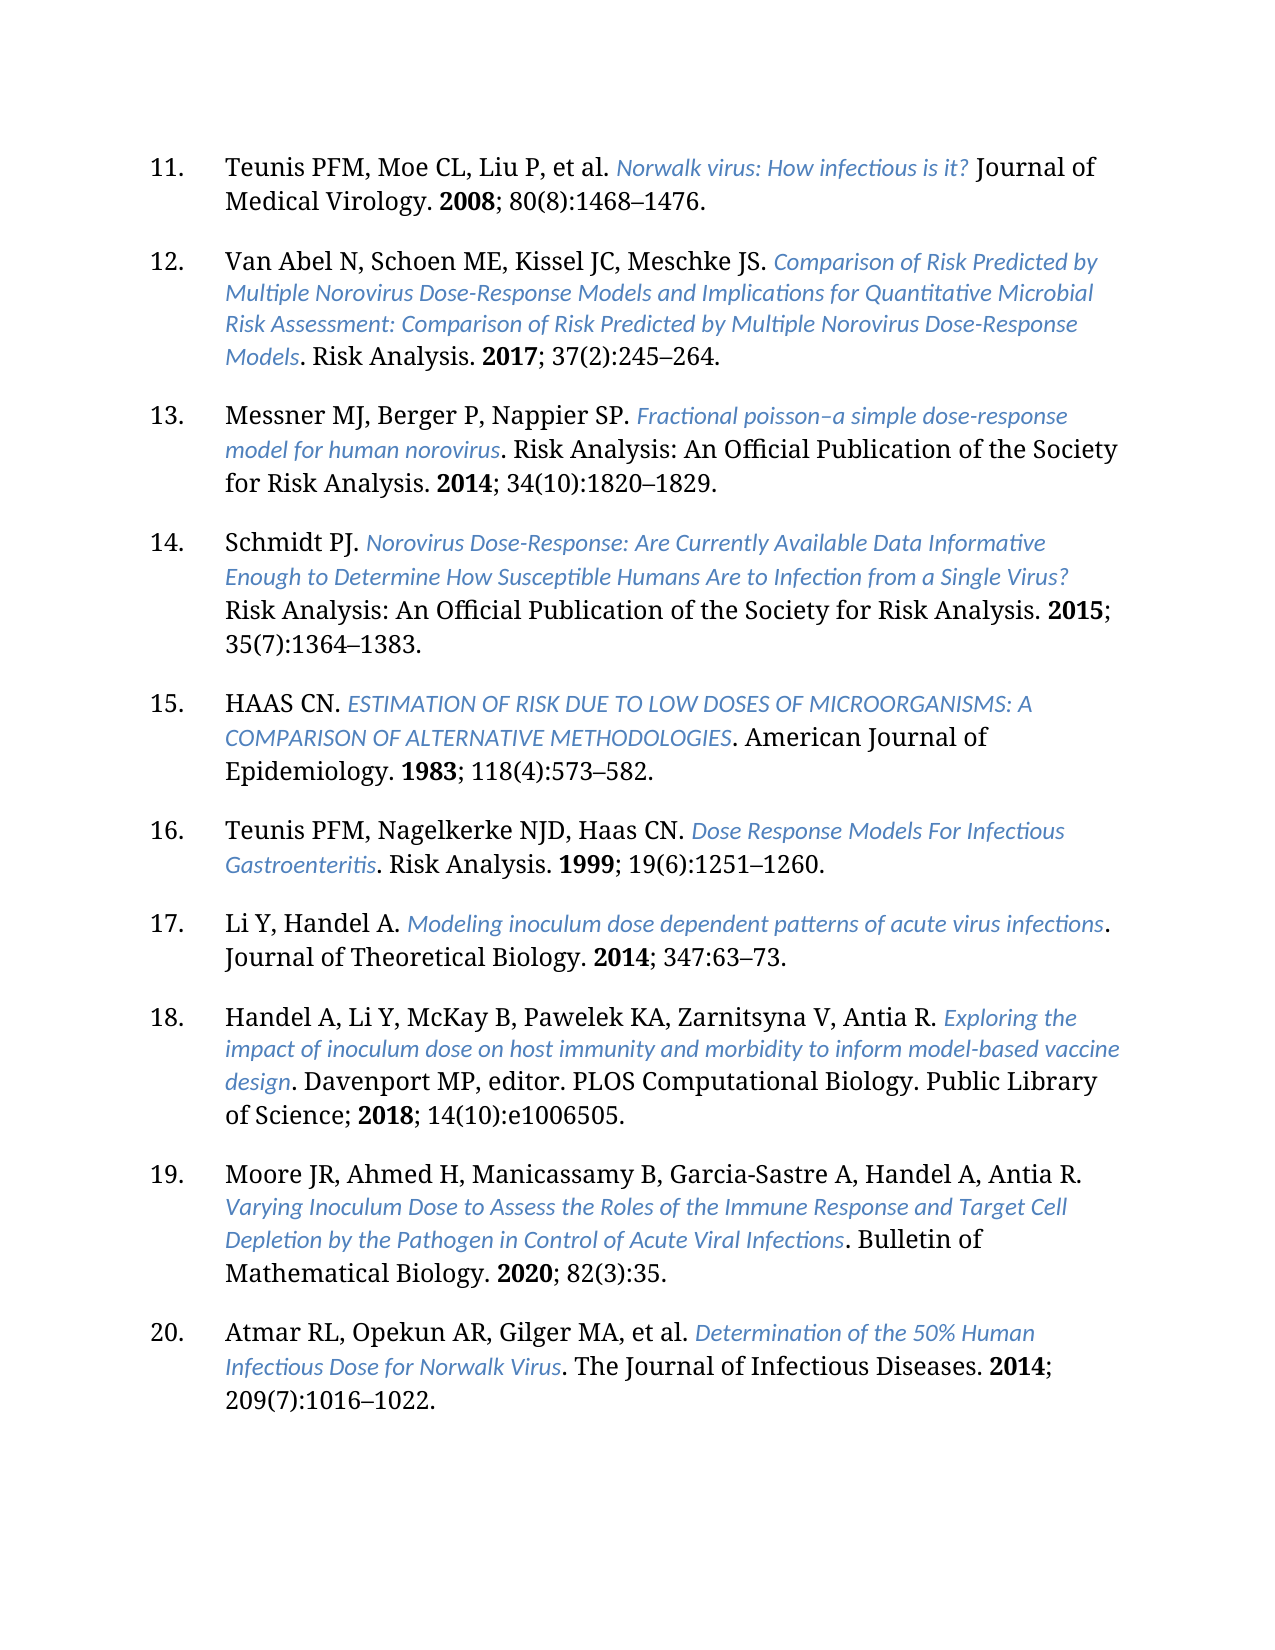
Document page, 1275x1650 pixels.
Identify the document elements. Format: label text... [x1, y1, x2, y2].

text 12. Van Abel N, Schoen ME, Kissel JC, Meschke JS. Comparison of Risk Predicted by Multiple Norovirus Dose-Response Models and Implications for Quantitative Microbial Risk Assessment: Comparison of Risk Predicted by Multiple Norovirus Dose-Response Models. Risk Analysis. 2017; 37(2):245–264. [150, 243, 1125, 372]
text 18. Handel A, Li Y, McKay B, Pawelek KA, Zarnitsyna V, Antia R. Exploring the impact of inoculum dose on host immunity and morbidity to inform model-based vaccine design. Davenport MP, editor. PLOS Computational Biology. Public Library of Science; 2018; 14(10):e1006505. [150, 999, 1125, 1132]
text 17. Li Y, Handel A. Modeling inoculum dose dependent patterns of acute virus infections. Journal of Theoretical Biology. 2014; 347:63–73. [150, 906, 1125, 974]
text 16. Teunis PFM, Nagelkerke NJD, Haas CN. Dose Response Models For Infectious Gastroenteritis. Risk Analysis. 1999; 19(6):1251–1260. [150, 813, 1125, 881]
text 13. Messner MJ, Berger P, Nappier SP. Fractional poisson–a simple dose-response model for human norovirus. Risk Analysis: An Official Publication of the Society for Risk Analysis. 2014; 34(10):1820–1829. [150, 397, 1125, 499]
text 11. Teunis PFM, Moe CL, Liu P, et al. Norwalk virus: How infectious is it? Journal of Medical Virology. 2008; 80(8):1468–1476. [150, 150, 1125, 218]
text 14. Schmidt PJ. Norovirus Dose-Response: Are Currently Available Data Informative Enough to Determine How Susceptible Humans Are to Infection from a Single Virus? Risk Analysis: An Official Publication of the Society for Risk Analysis. 2015; 35(7):1364–1383. [150, 524, 1125, 661]
text 19. Moore JR, Ahmed H, Manicassamy B, Garcia-Sastre A, Handel A, Antia R. Varying Inoculum Dose to Assess the Roles of the Immune Response and Target Cell Depletion by the Pathogen in Control of Acute Viral Infections. Bulletin of Mathematical Biology. 2020; 82(3):35. [150, 1157, 1125, 1289]
text 20. Atmar RL, Opekun AR, Gilger MA, et al. Determination of the 50% Human Infectious Dose for Norwalk Virus. The Journal of Infectious Diseases. 2014; 209(7):1016–1022. [150, 1314, 1125, 1417]
text 15. HAAS CN. ESTIMATION OF RISK DUE TO LOW DOSES OF MICROORGANISMS: A COMPARISON OF ALTERNATIVE METHODOLOGIES. American Journal of Epidemiology. 1983; 118(4):573–582. [150, 686, 1125, 788]
